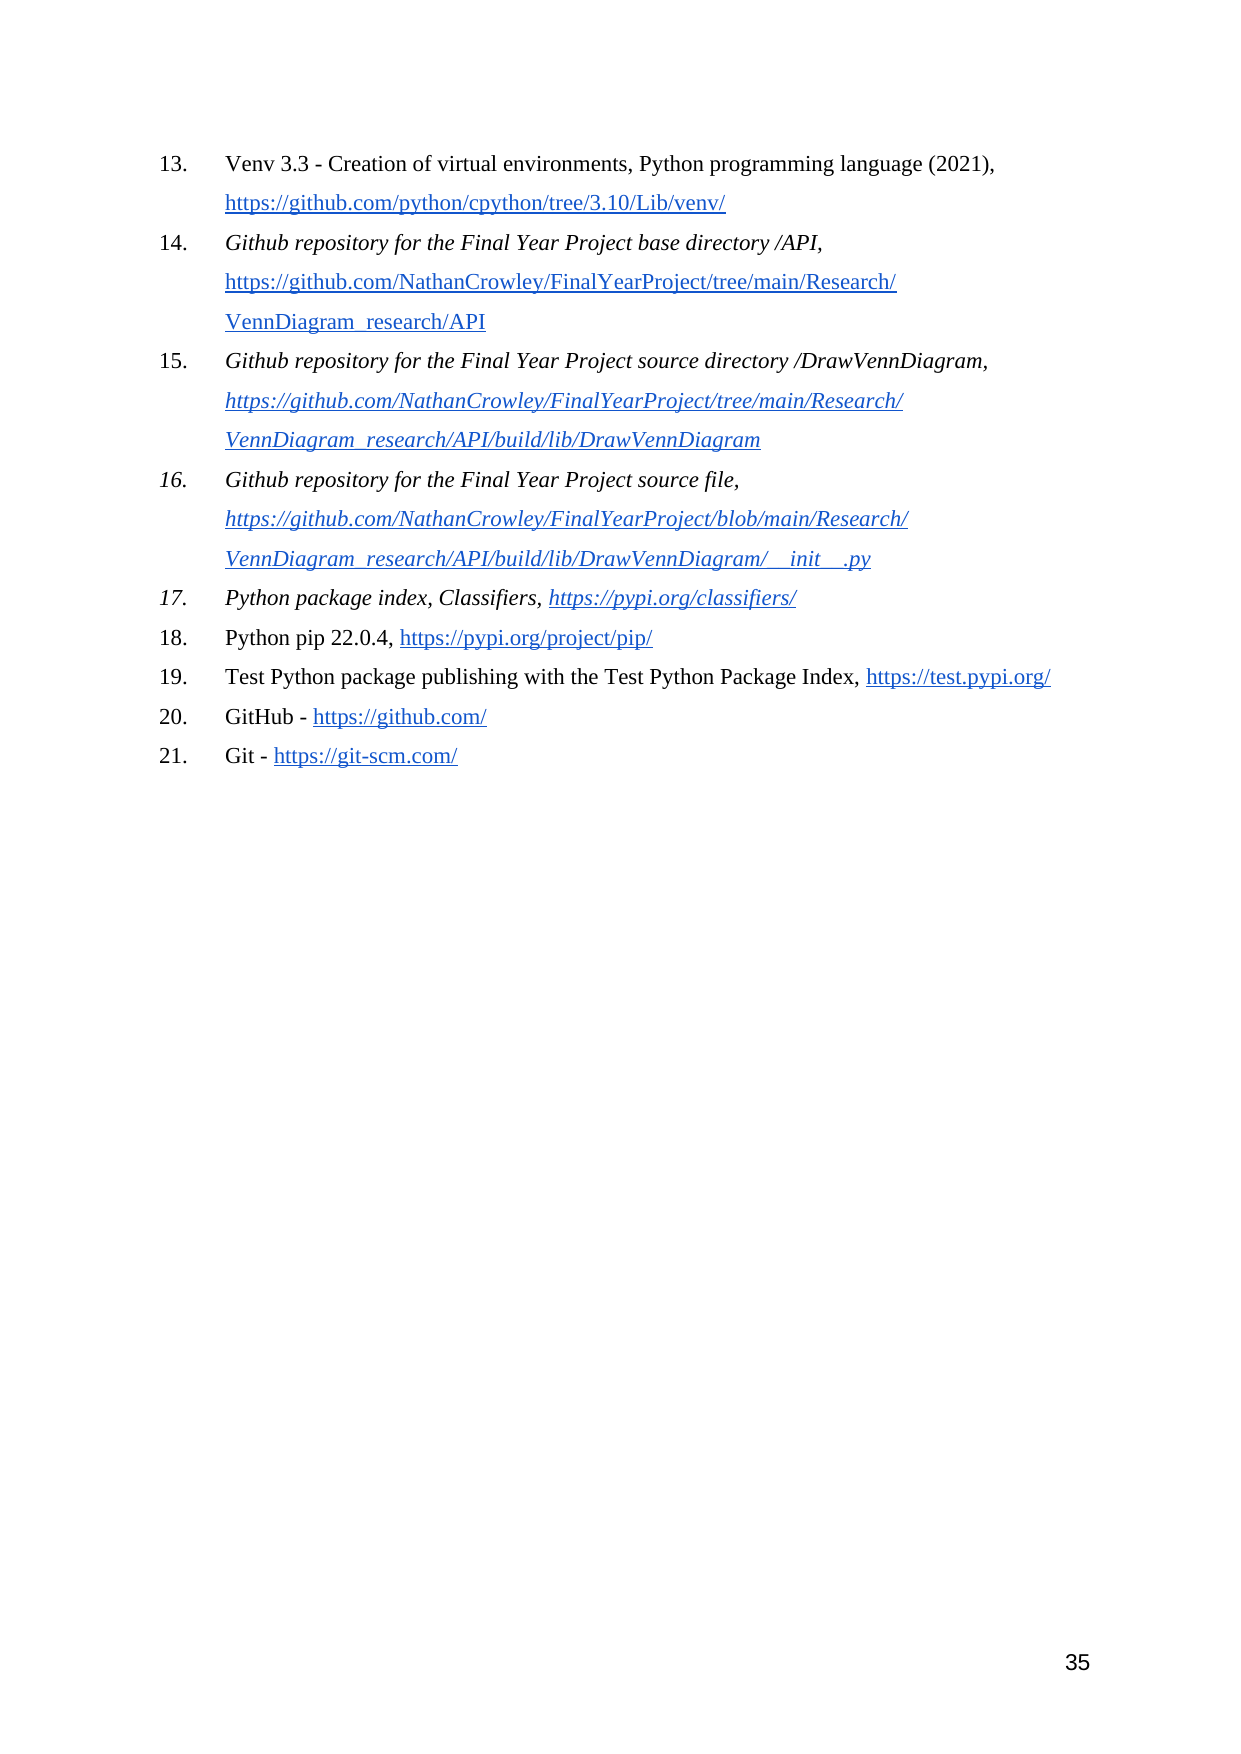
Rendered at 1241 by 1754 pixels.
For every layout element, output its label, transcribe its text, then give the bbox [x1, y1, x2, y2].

list Test Python package publishing with the Test Python Package Index, https://test.pypi.org/ [187, 663, 1090, 689]
list Github repository for the Final Year Project source file, https://github.com/NathanCrowley/FinalYearProject/blob/main/Research/VennDiagram_research/API/build/lib/DrawVennDiagram/__init__.py [187, 466, 1090, 571]
list Git - https://git-scm.com/ [187, 742, 1090, 768]
list Python pip 22.0.4, https://pypi.org/project/pip/ [187, 624, 1090, 650]
list Python package index, Classifiers, https://pypi.org/classifiers/ [187, 584, 1090, 611]
list GitHub - https://github.com/ [187, 703, 1090, 729]
list Github repository for the Final Year Project source directory /DrawVennDiagram, https://github.com/NathanCrowley/FinalYearProject/tree/main/Research/VennDiagram_research/API/build/lib/DrawVennDiagram [187, 347, 1090, 453]
list Venv 3.3 - Creation of virtual environments, Python programming language (2021), https://github.com/python/cpython/tree/3.10/Lib/venv/ [187, 150, 1090, 216]
list Github repository for the Final Year Project base directory /API, https://github.com/NathanCrowley/FinalYearProject/tree/main/Research/VennDiagram_research/API [187, 229, 1090, 334]
